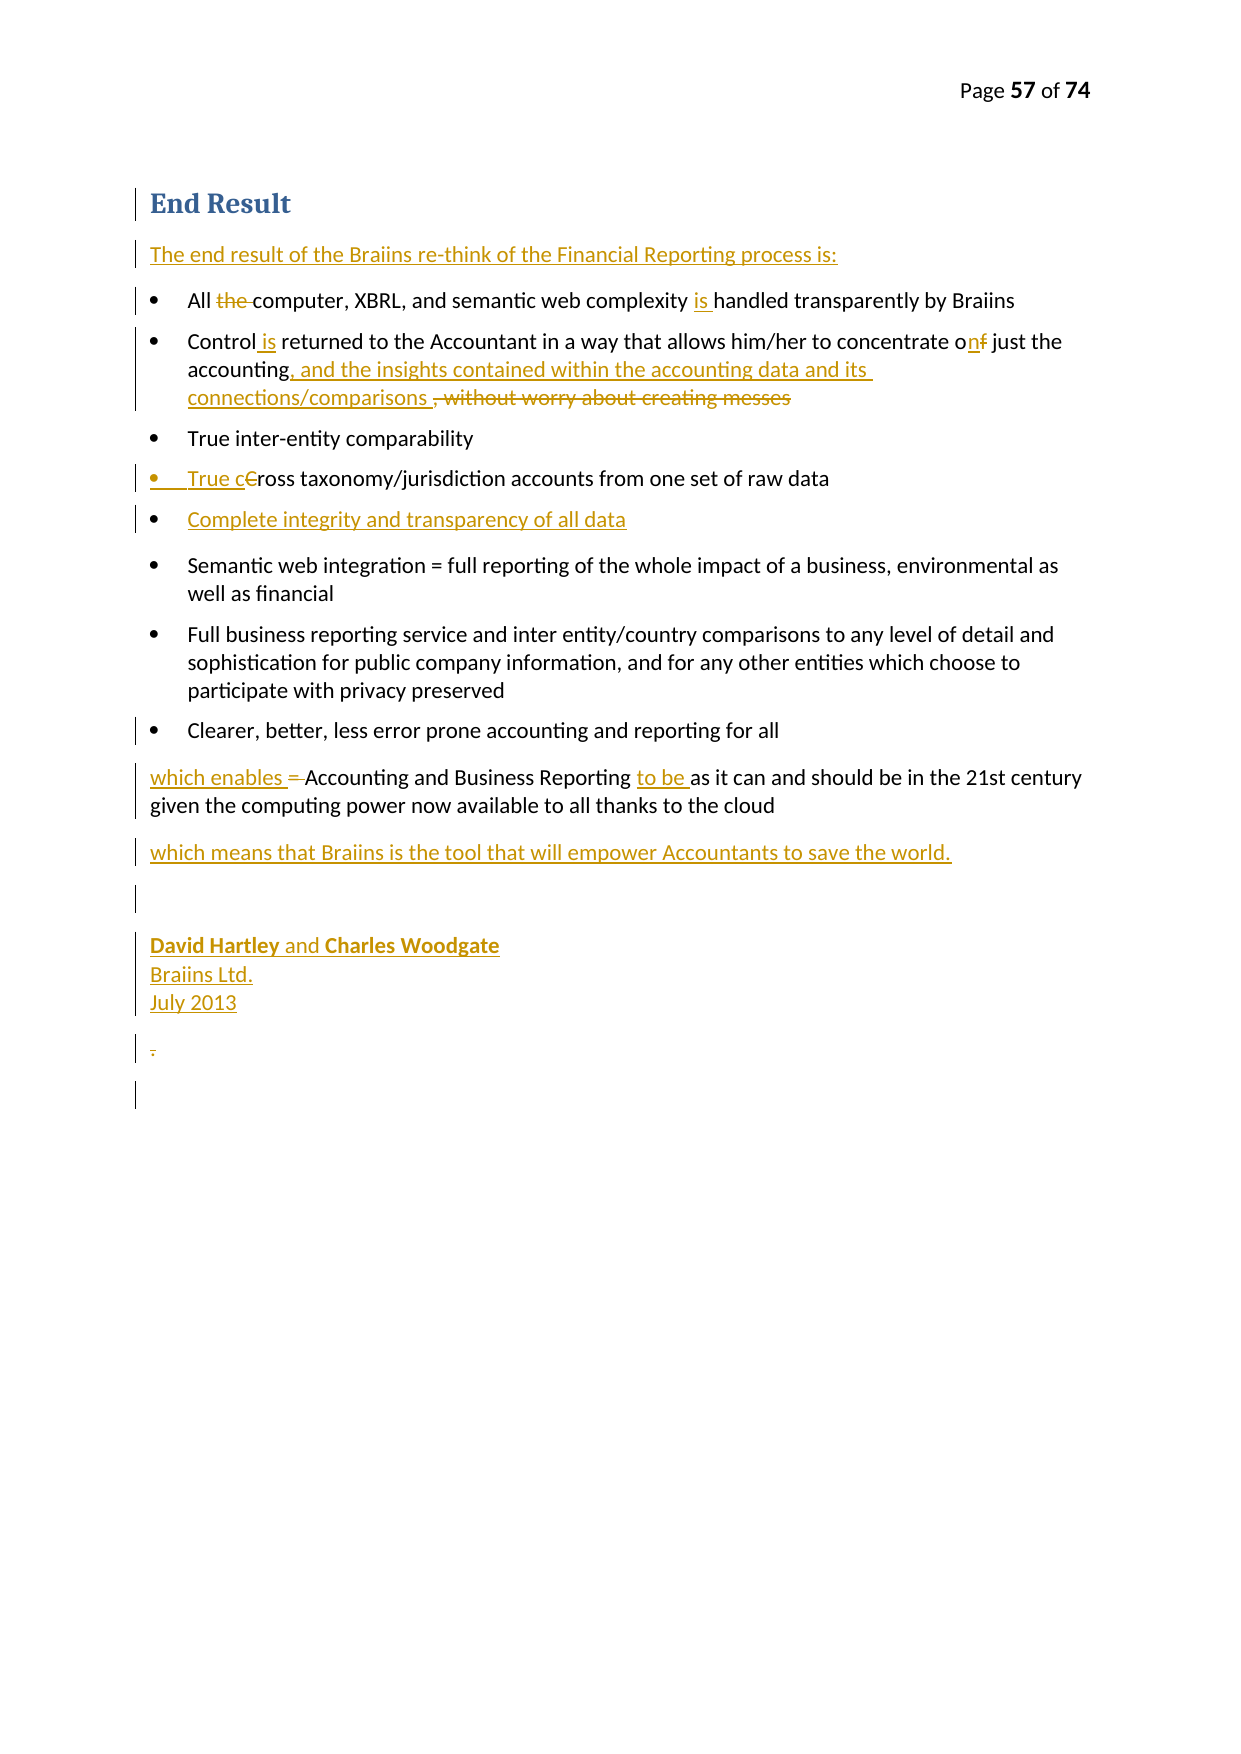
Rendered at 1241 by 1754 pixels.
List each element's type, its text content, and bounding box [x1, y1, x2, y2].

list All computer, XBRL, and semantic web complexity handled transparently by Braiins [150, 287, 1090, 314]
list ross taxonomy/jurisdiction accounts from one set of raw data [150, 464, 1090, 492]
subtitle End Result [150, 187, 1090, 221]
text Accounting and Business Reporting as it can and should be in the 21st century given the computing power now available to all thanks to the cloud [150, 763, 1090, 819]
list Full business reporting service and inter entity/country comparisons to any level of detail and sophistication for public company information, and for any other entities which choose to participate with privacy preserved [150, 620, 1090, 704]
list True inter-entity comparability [150, 424, 1090, 452]
list Control returned to the Accountant in a way that allows him/her to concentrate o just the accounting [150, 327, 1090, 411]
list Semantic web integration = full reporting of the whole impact of a business, environmental as well as financial [150, 551, 1090, 607]
list Clearer, better, less error prone accounting and reporting for all [150, 717, 1090, 744]
